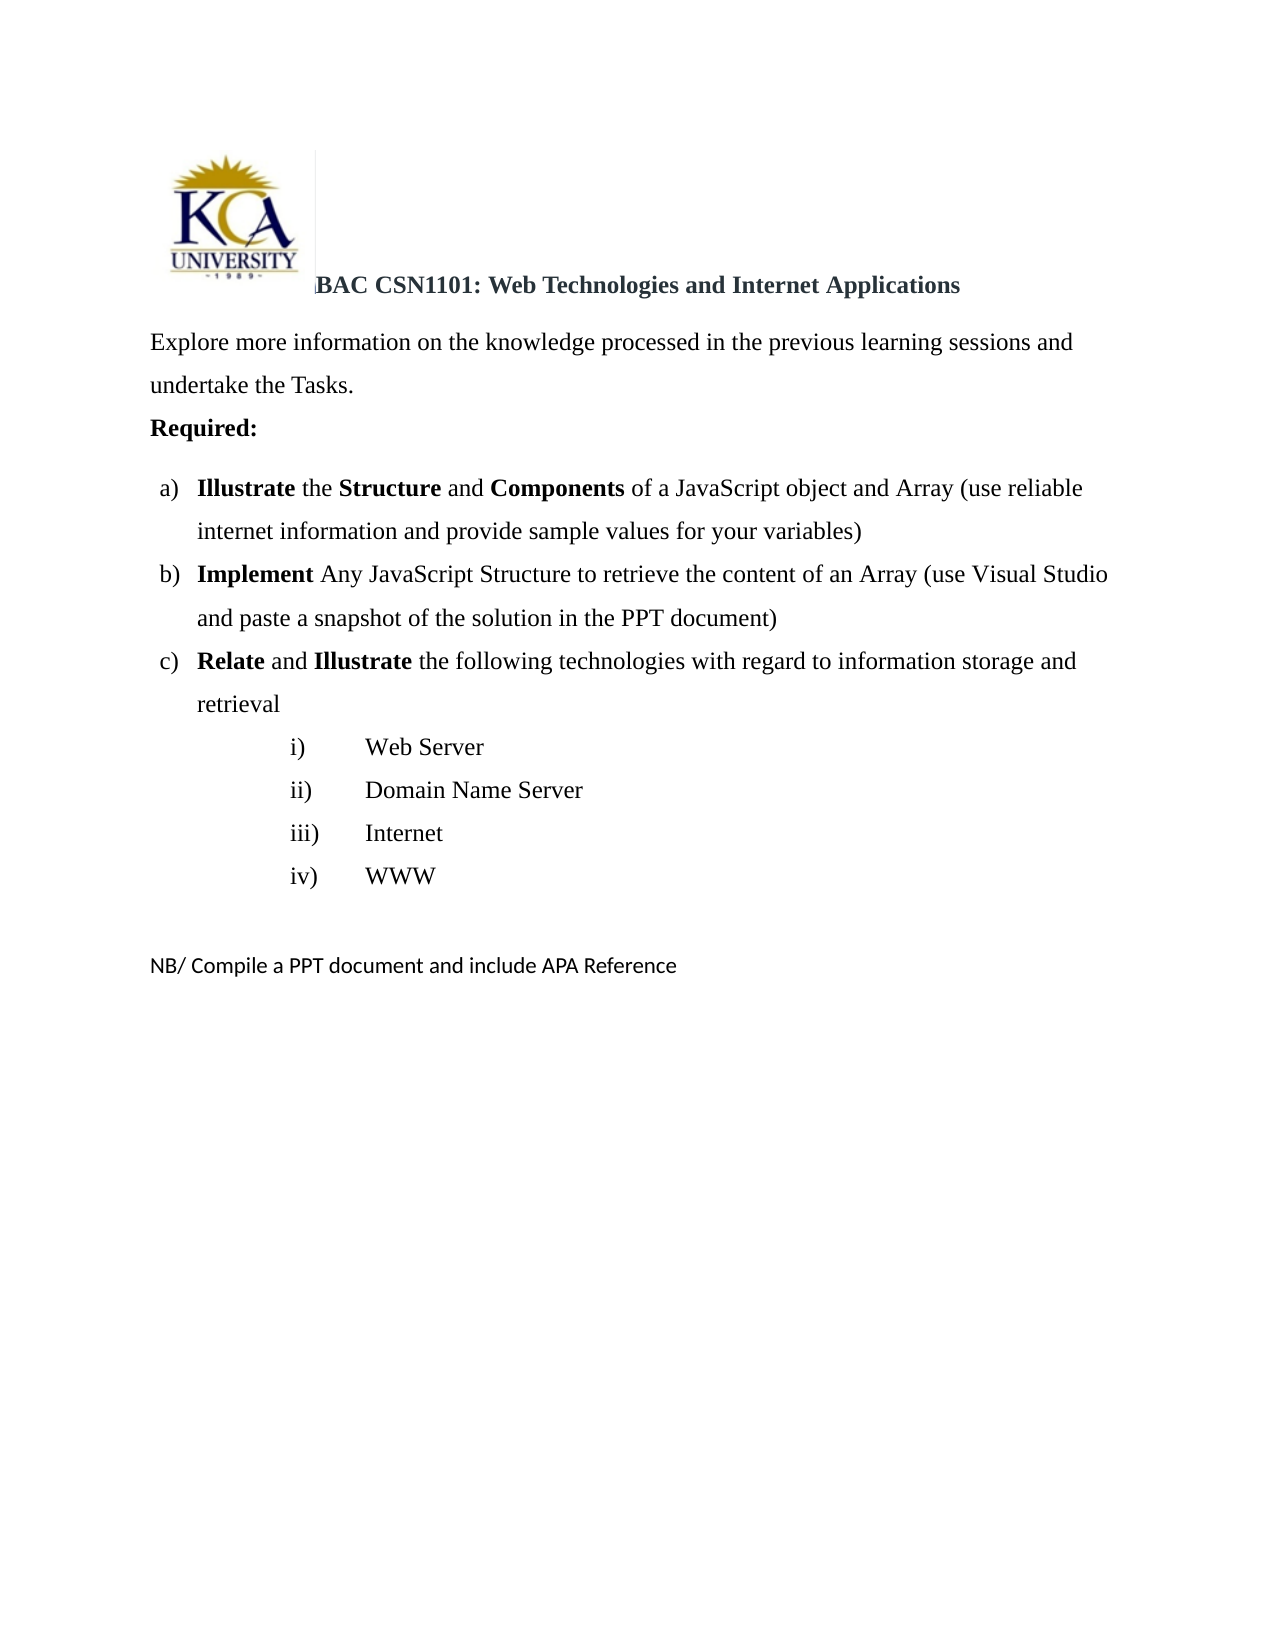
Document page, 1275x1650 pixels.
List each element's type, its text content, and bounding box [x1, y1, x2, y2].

list Web Server [290, 732, 1125, 761]
text Required: [150, 413, 1125, 442]
text BAC CSN1101: Web Technologies and Internet Applications [150, 150, 1125, 327]
list Relate and Illustrate the following technologies with regard to information storage and retrieval [159, 646, 1125, 718]
text Explore more information on the knowledge processed in the previous learning sessions and undertake the Tasks. [150, 327, 1125, 399]
list WWW [290, 861, 1125, 890]
list Internet [290, 818, 1125, 847]
list Illustrate the Structure and Components of a JavaScript object and Array (use reliable internet information and provide sample values for your variables) [159, 473, 1125, 545]
list Implement Any JavaScript Structure to retrieve the content of an Array (use Visual Studio and paste a snapshot of the solution in the PPT document) [159, 559, 1125, 631]
list Domain Name Server [290, 775, 1125, 804]
picture [150, 150, 316, 294]
text NB/ Compile a PPT document and include APA Reference [150, 951, 1125, 979]
